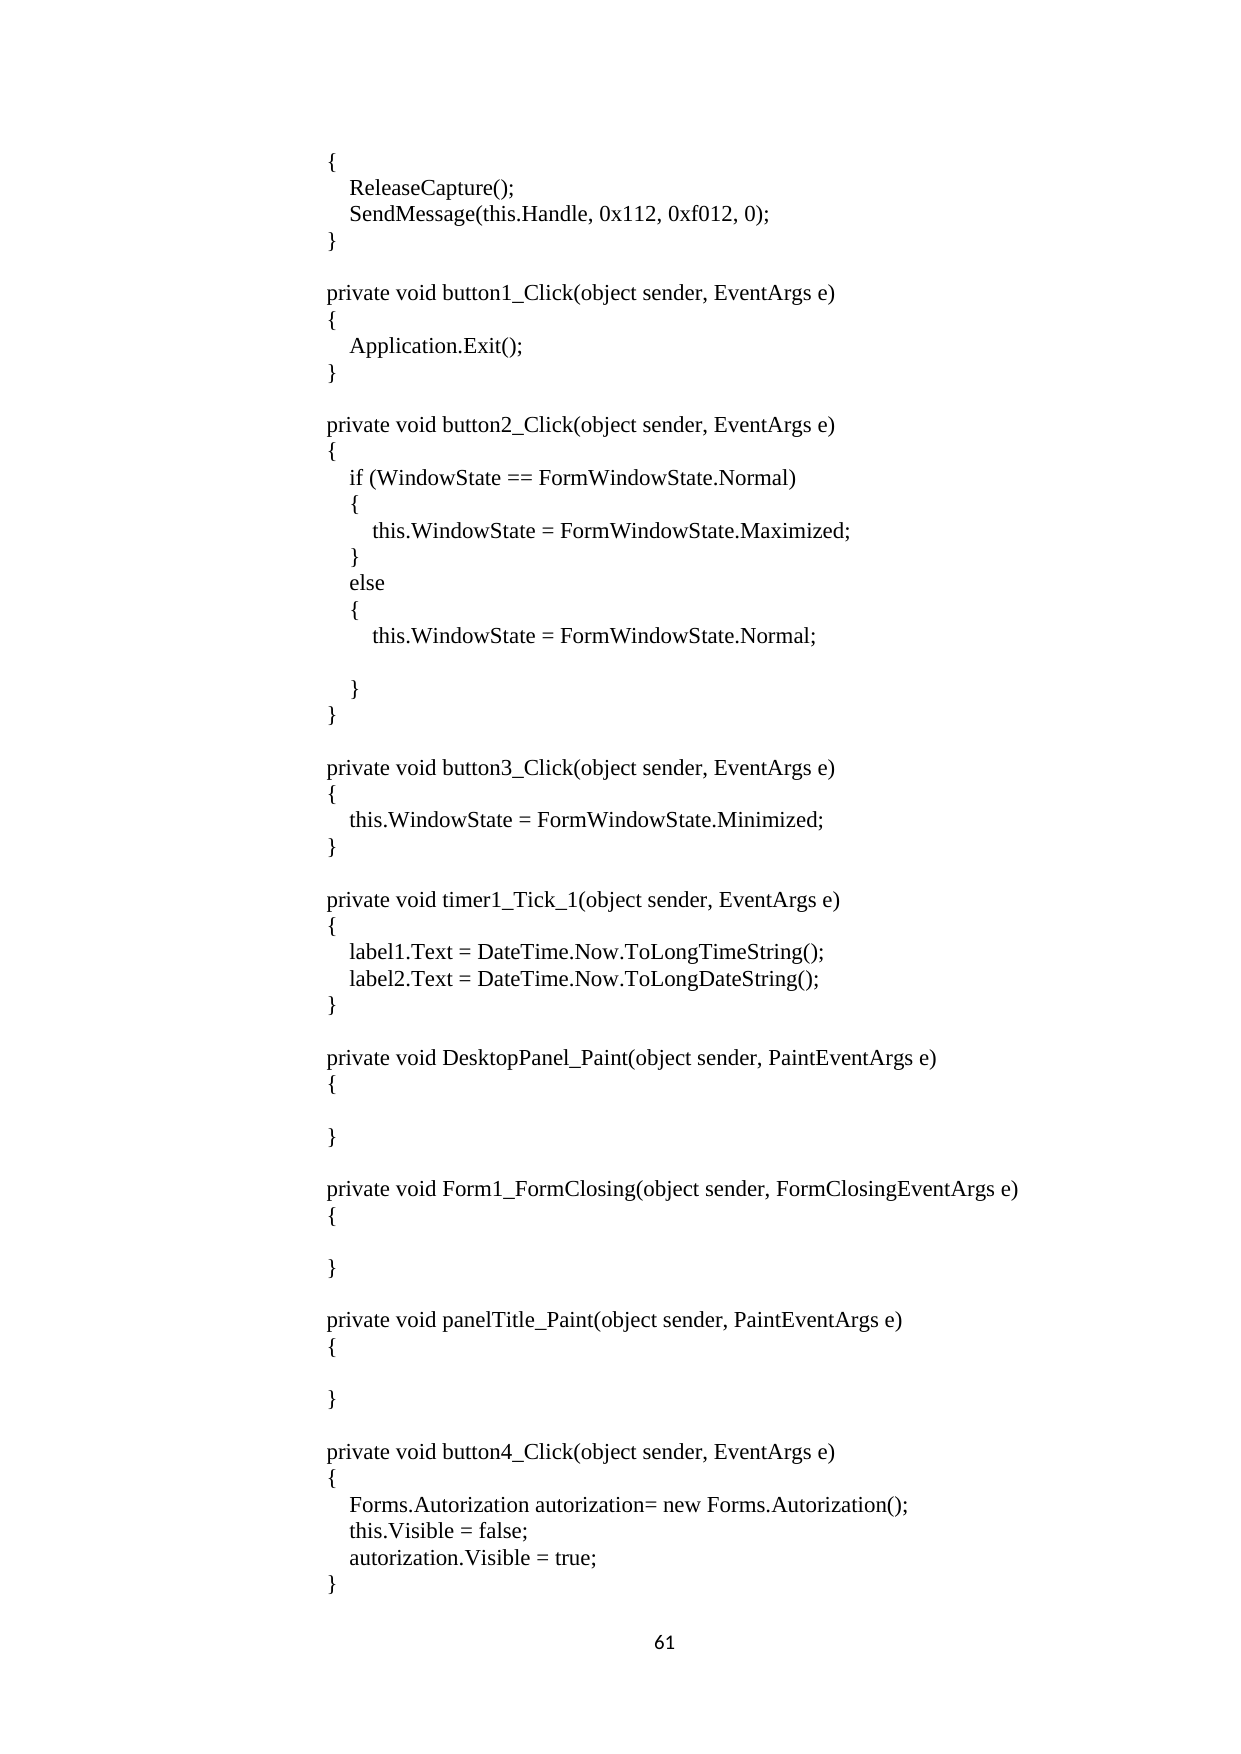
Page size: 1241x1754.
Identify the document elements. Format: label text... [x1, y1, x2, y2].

text { [207, 490, 1122, 517]
text { [207, 148, 1122, 174]
text { [207, 912, 1122, 938]
text } [207, 675, 1122, 701]
text { [207, 1070, 1122, 1096]
text this.WindowState = FormWindowState.Minimized; [207, 807, 1122, 833]
text label1.Text = DateTime.Now.ToLongTimeString(); [207, 938, 1122, 965]
text private void Form1_FormClosing(object sender, FormClosingEventArgs e) [207, 1176, 1122, 1202]
text { [207, 1464, 1122, 1491]
text } [207, 1570, 1122, 1596]
text SendMessage(this.Handle, 0x112, 0xf012, 0); [207, 200, 1122, 227]
text this.WindowState = FormWindowState.Maximized; [207, 517, 1122, 543]
text private void button1_Click(object sender, EventArgs e) [207, 279, 1122, 306]
text this.Visible = false; [207, 1517, 1122, 1543]
text } [207, 227, 1122, 253]
text autorization.Visible = true; [207, 1543, 1122, 1570]
text label2.Text = DateTime.Now.ToLongDateString(); [207, 965, 1122, 991]
text } [207, 358, 1122, 385]
text } [207, 1254, 1122, 1280]
text private void button3_Click(object sender, EventArgs e) [207, 754, 1122, 780]
text if (WindowState == FormWindowState.Normal) [207, 464, 1122, 490]
text } [207, 1385, 1122, 1412]
text Forms.Autorization autorization= new Forms.Autorization(); [207, 1491, 1122, 1517]
text } [207, 1123, 1122, 1149]
text else [207, 569, 1122, 596]
text this.WindowState = FormWindowState.Normal; [207, 622, 1122, 648]
text { [207, 438, 1122, 464]
text private void button2_Click(object sender, EventArgs e) [207, 411, 1122, 438]
text } [207, 701, 1122, 727]
text ReleaseCapture(); [207, 174, 1122, 200]
text { [207, 1333, 1122, 1359]
text private void DesktopPanel_Paint(object sender, PaintEventArgs e) [207, 1044, 1122, 1070]
text } [207, 833, 1122, 859]
text private void button4_Click(object sender, EventArgs e) [207, 1438, 1122, 1464]
text { [207, 306, 1122, 332]
text { [207, 780, 1122, 807]
text } [207, 991, 1122, 1017]
text Application.Exit(); [207, 332, 1122, 358]
text { [207, 1202, 1122, 1228]
text private void panelTitle_Paint(object sender, PaintEventArgs e) [207, 1306, 1122, 1333]
text private void timer1_Tick_1(object sender, EventArgs e) [207, 886, 1122, 912]
text } [207, 543, 1122, 569]
text { [207, 596, 1122, 622]
